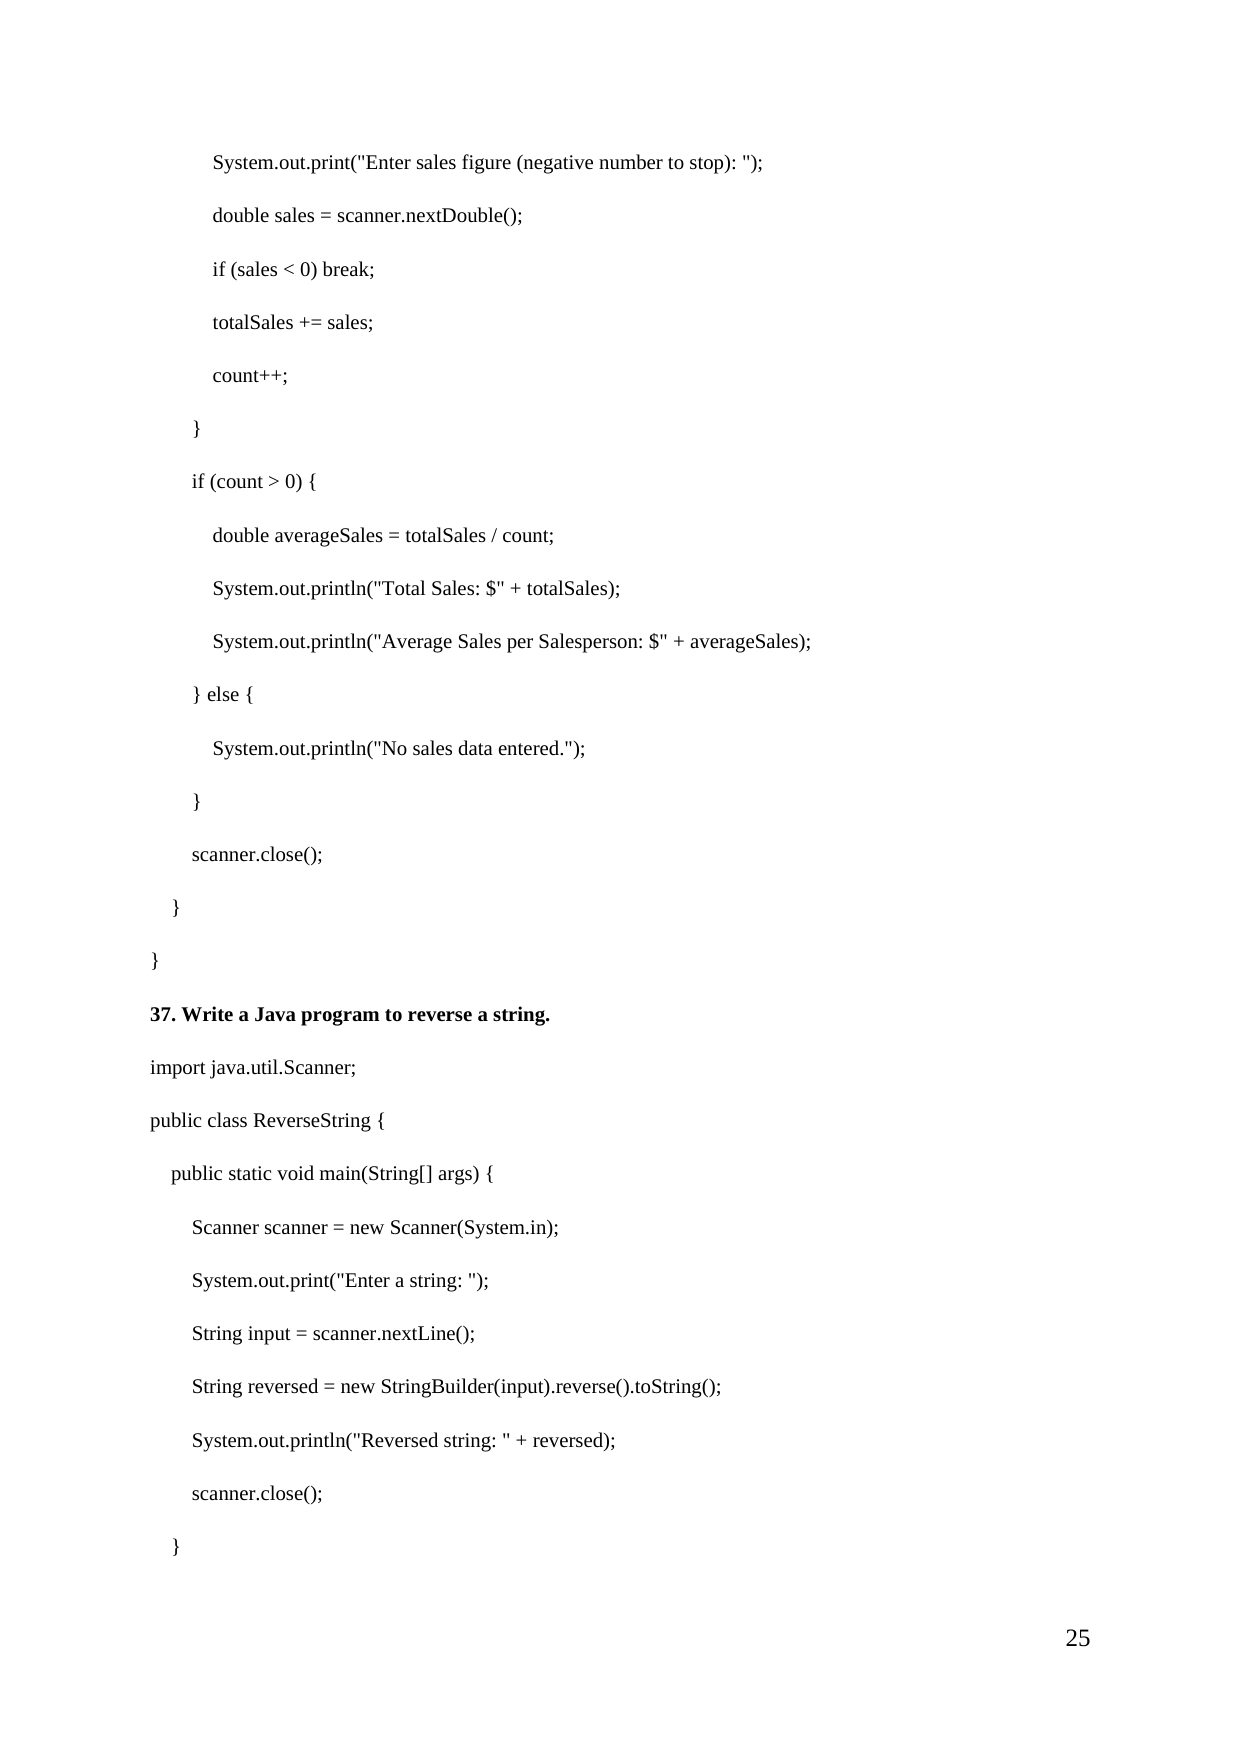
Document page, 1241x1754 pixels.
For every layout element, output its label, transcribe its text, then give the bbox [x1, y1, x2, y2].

subtitle scanner.close(); [150, 1534, 1090, 1558]
subtitle } else { [150, 736, 1090, 759]
subtitle while (true) { [150, 150, 1090, 174]
subtitle System.out.println("No sales data entered."); [150, 789, 1090, 813]
subtitle if (sales < 0) break; [150, 310, 1090, 334]
subtitle double averageSales = totalSales / count; [150, 576, 1090, 600]
subtitle count++; [150, 416, 1090, 440]
subtitle String input = scanner.nextLine(); [150, 1374, 1090, 1398]
subtitle } [150, 948, 1090, 972]
subtitle import java.util.Scanner; [150, 1108, 1090, 1132]
subtitle totalSales += sales; [150, 363, 1090, 387]
subtitle System.out.println("Total Sales: $" + totalSales); [150, 629, 1090, 653]
subtitle 37. Write a Java program to reverse a string. [150, 1055, 1090, 1079]
subtitle } [150, 1002, 1090, 1026]
subtitle String reversed = new StringBuilder(input).reverse().toString(); [150, 1427, 1090, 1452]
subtitle double sales = scanner.nextDouble(); [150, 256, 1090, 281]
subtitle public static void main(String[] args) { [150, 1214, 1090, 1239]
subtitle System.out.println("Reversed string: " + reversed); [150, 1481, 1090, 1505]
subtitle } [150, 842, 1090, 866]
subtitle Scanner scanner = new Scanner(System.in); [150, 1268, 1090, 1292]
subtitle public class ReverseString { [150, 1161, 1090, 1185]
subtitle } [150, 469, 1090, 493]
subtitle System.out.print("Enter a string: "); [150, 1321, 1090, 1345]
subtitle if (count > 0) { [150, 523, 1090, 547]
subtitle System.out.println("Average Sales per Salesperson: $" + averageSales); [150, 682, 1090, 706]
subtitle System.out.print("Enter sales figure (negative number to stop): "); [150, 203, 1090, 227]
subtitle scanner.close(); [150, 895, 1090, 919]
